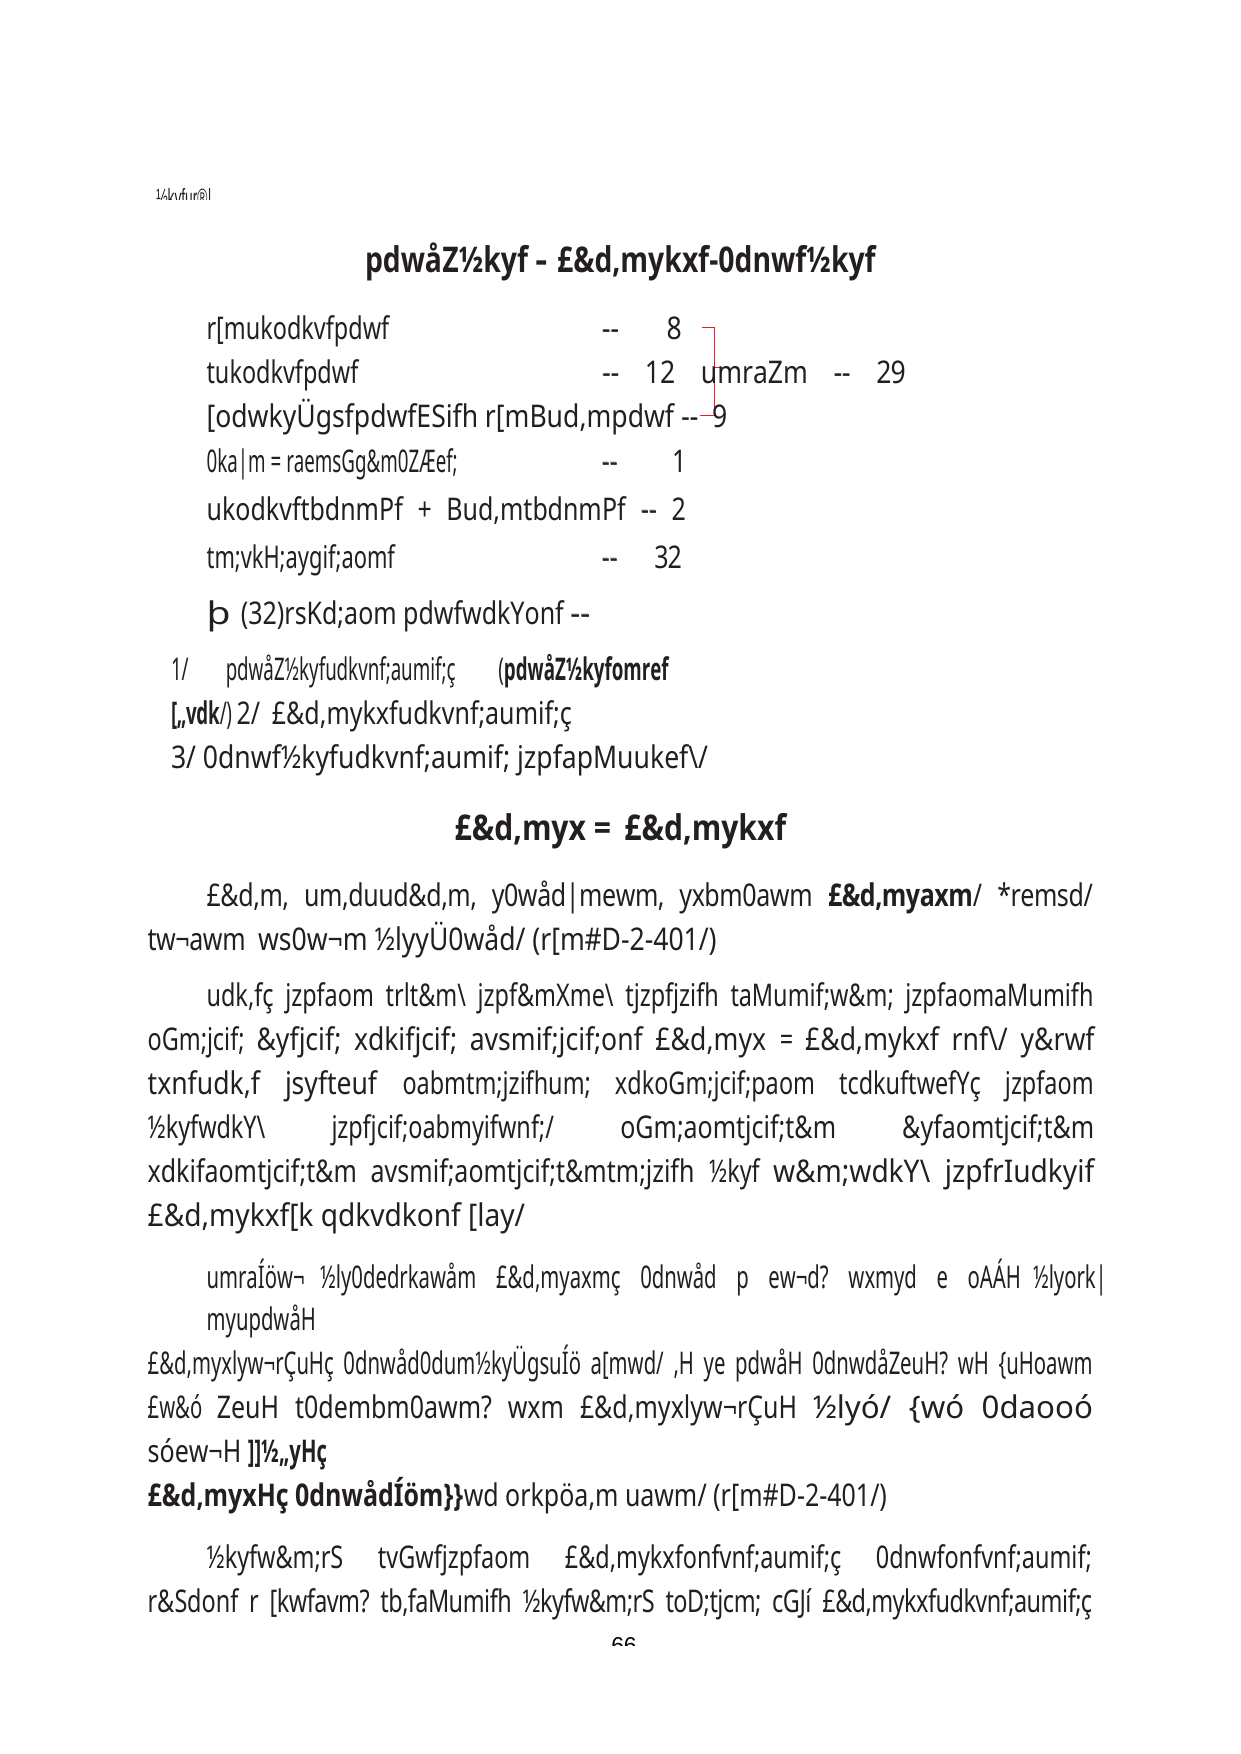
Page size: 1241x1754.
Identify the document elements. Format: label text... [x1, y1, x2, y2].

text tukodkvfpdwf -- 12 umraZm -- 29 [odwkyÜgsfpdwfESifh r[mBud,mpdwf -- 9 [206, 351, 906, 437]
text £&d,m, um,duud&d,m, y0wåd|mewm, yxbm0awm £&d,myaxm/ *remsd/ tw¬awm ws0w¬m ½lyyÜ0wåd/ (r[m#D-2-401/) [147, 873, 1093, 960]
text 1/ pdwåZ½kyfudkvnf;aumif;ç (pdwåZ½kyfomref [„vdk/) 2/ £&d,mykxfudkvnf;aumif;ç [171, 647, 668, 734]
text r[mukodkvfpdwf -- 8 [206, 306, 1107, 349]
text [147, 1535, 1092, 1622]
text umraÍöw¬ ½ly0dedrkawåm £&d,myaxmç 0dnwåd p ew¬d? wxmyd e oAÁH ½lyork|myupdwåH [206, 1254, 1107, 1340]
text £&d,myxlyw¬rÇuHç 0dnwåd0dum½kyÜgsuÍö a[mwd/ ,H ye pdwåH 0dnwdåZeuH? wH {uHoawm £w&ó ZeuH t0dembm0awm? wxm £&d,myxlyw¬rÇuH ½lyó/ {wó 0daooó sóew¬H ]]½„yHç [147, 1341, 1093, 1472]
text udk,fç jzpfaom trlt&m\ jzpf&mXme\ tjzpfjzifh taMumif;w&m; jzpfaomaMumifh oGm;jcif; &yfjcif; xdkifjcif; avsmif;jcif;onf £&d,myx = £&d,mykxf rnf\/ y&rwf txnfudk,f jsyfteuf oabmtm;jzifhum; xdkoGm;jcif;paom tcdkuftwefYç jzpfaom ½kyfwdkY\ jzpfjcif;oabmyifwnf;/ oGm;aomtjcif;t&m &yfaomtjcif;t&m xdkifaomtjcif;t&m avsmif;aomtjcif;t&mtm;jzifh ½kyf w&m;wdkY\ jzpfrIudkyif £&d,mykxf[k qdkvdkonf [lay/ [147, 973, 1094, 1235]
text 3/ 0dnwf½kyfudkvnf;aumif; jzpfapMuukef\/ [171, 735, 1107, 778]
subtitle £&d,myx = £&d,mykxf [407, 802, 833, 851]
text þ (32)rsKd;aom pdwfwdkYonf -- [206, 591, 1107, 634]
subtitle pdwåZ½kyf - £&d,mykxf-0dnwf½kyf [141, 235, 1099, 283]
text £&d,myxHç 0dnwådÍöm}}wd orkpöa,m uawm/ (r[m#D-2-401/) [147, 1473, 1107, 1516]
text 0ka|m = raemsGg&m0ZÆef; -- 1 ukodkvftbdnmPf + Bud,mtbdnmPf -- 2 tm;vkH;aygif;aomf -- 32 [206, 438, 686, 577]
